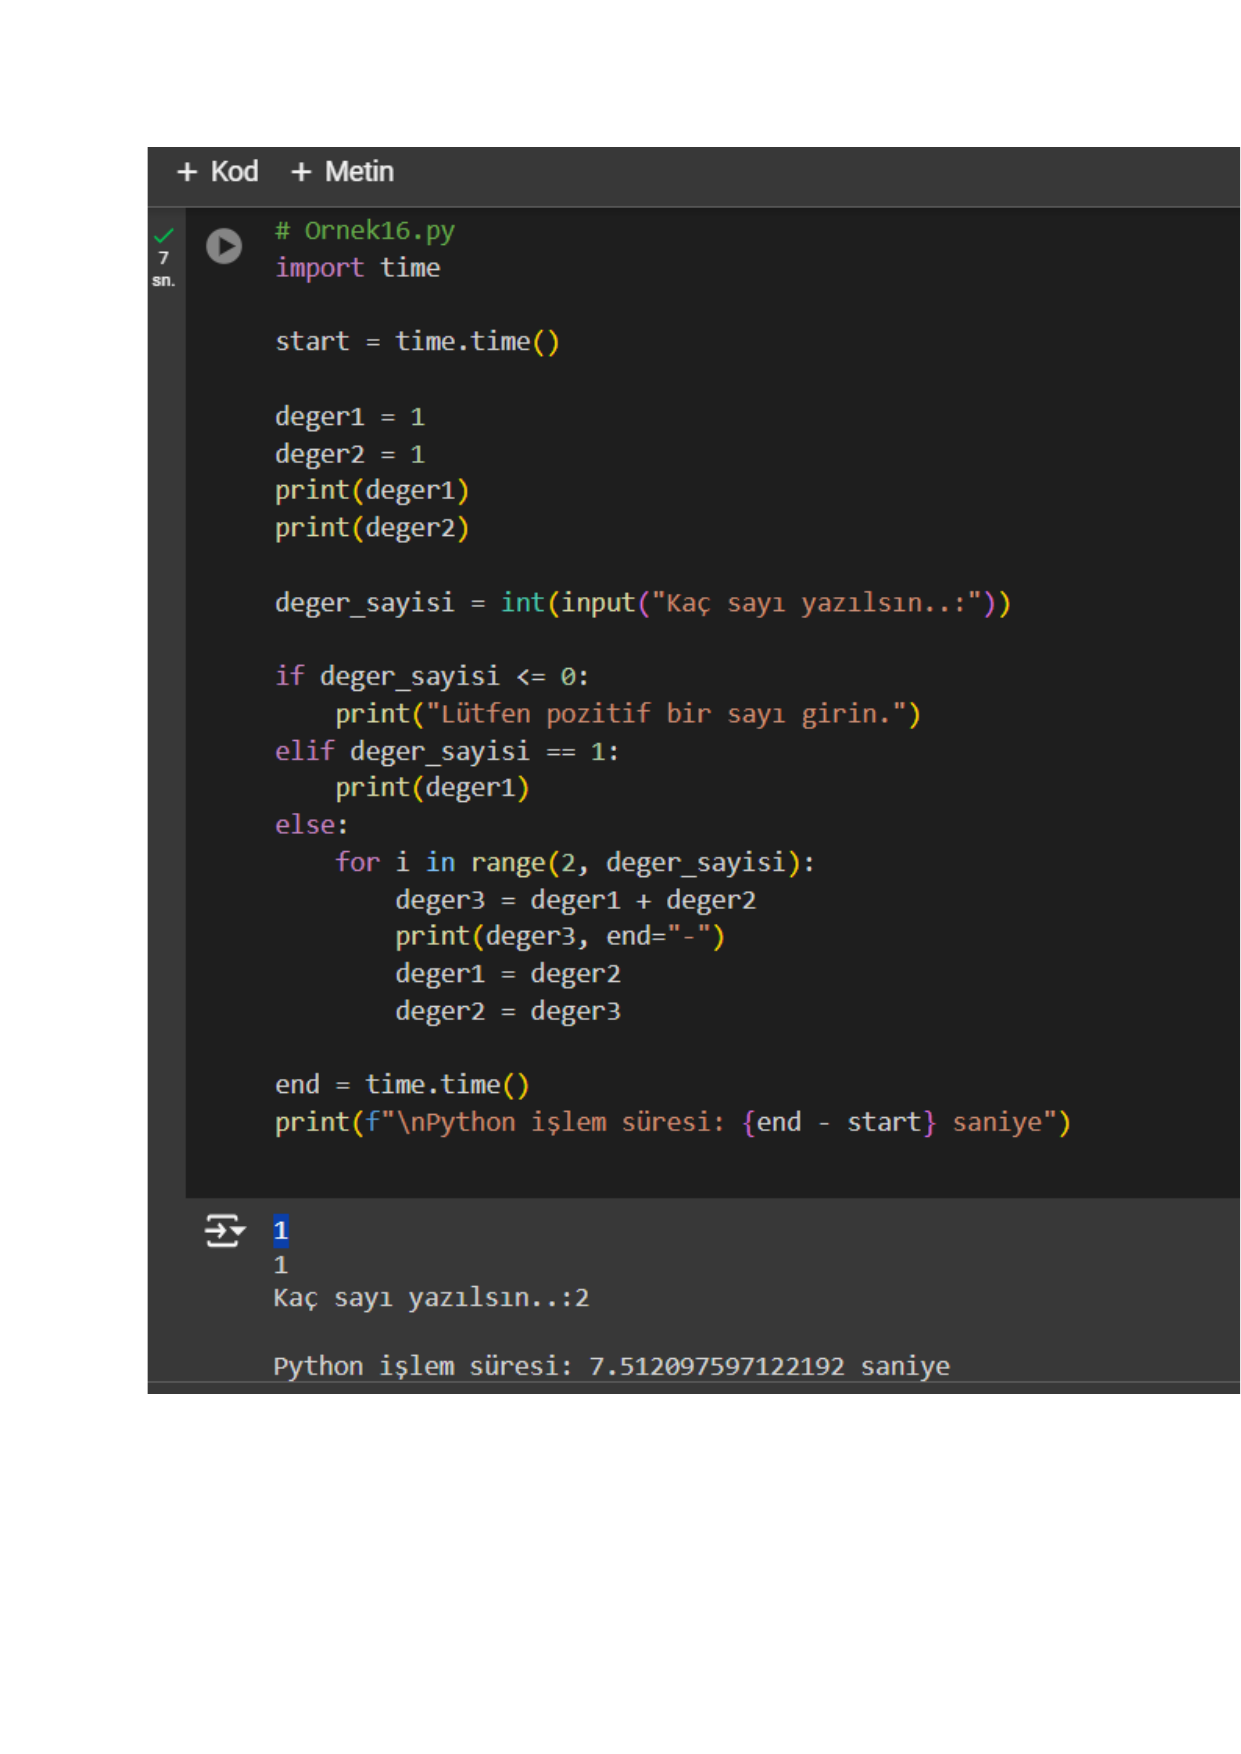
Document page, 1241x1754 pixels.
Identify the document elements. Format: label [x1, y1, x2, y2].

picture [147, 147, 1241, 1394]
